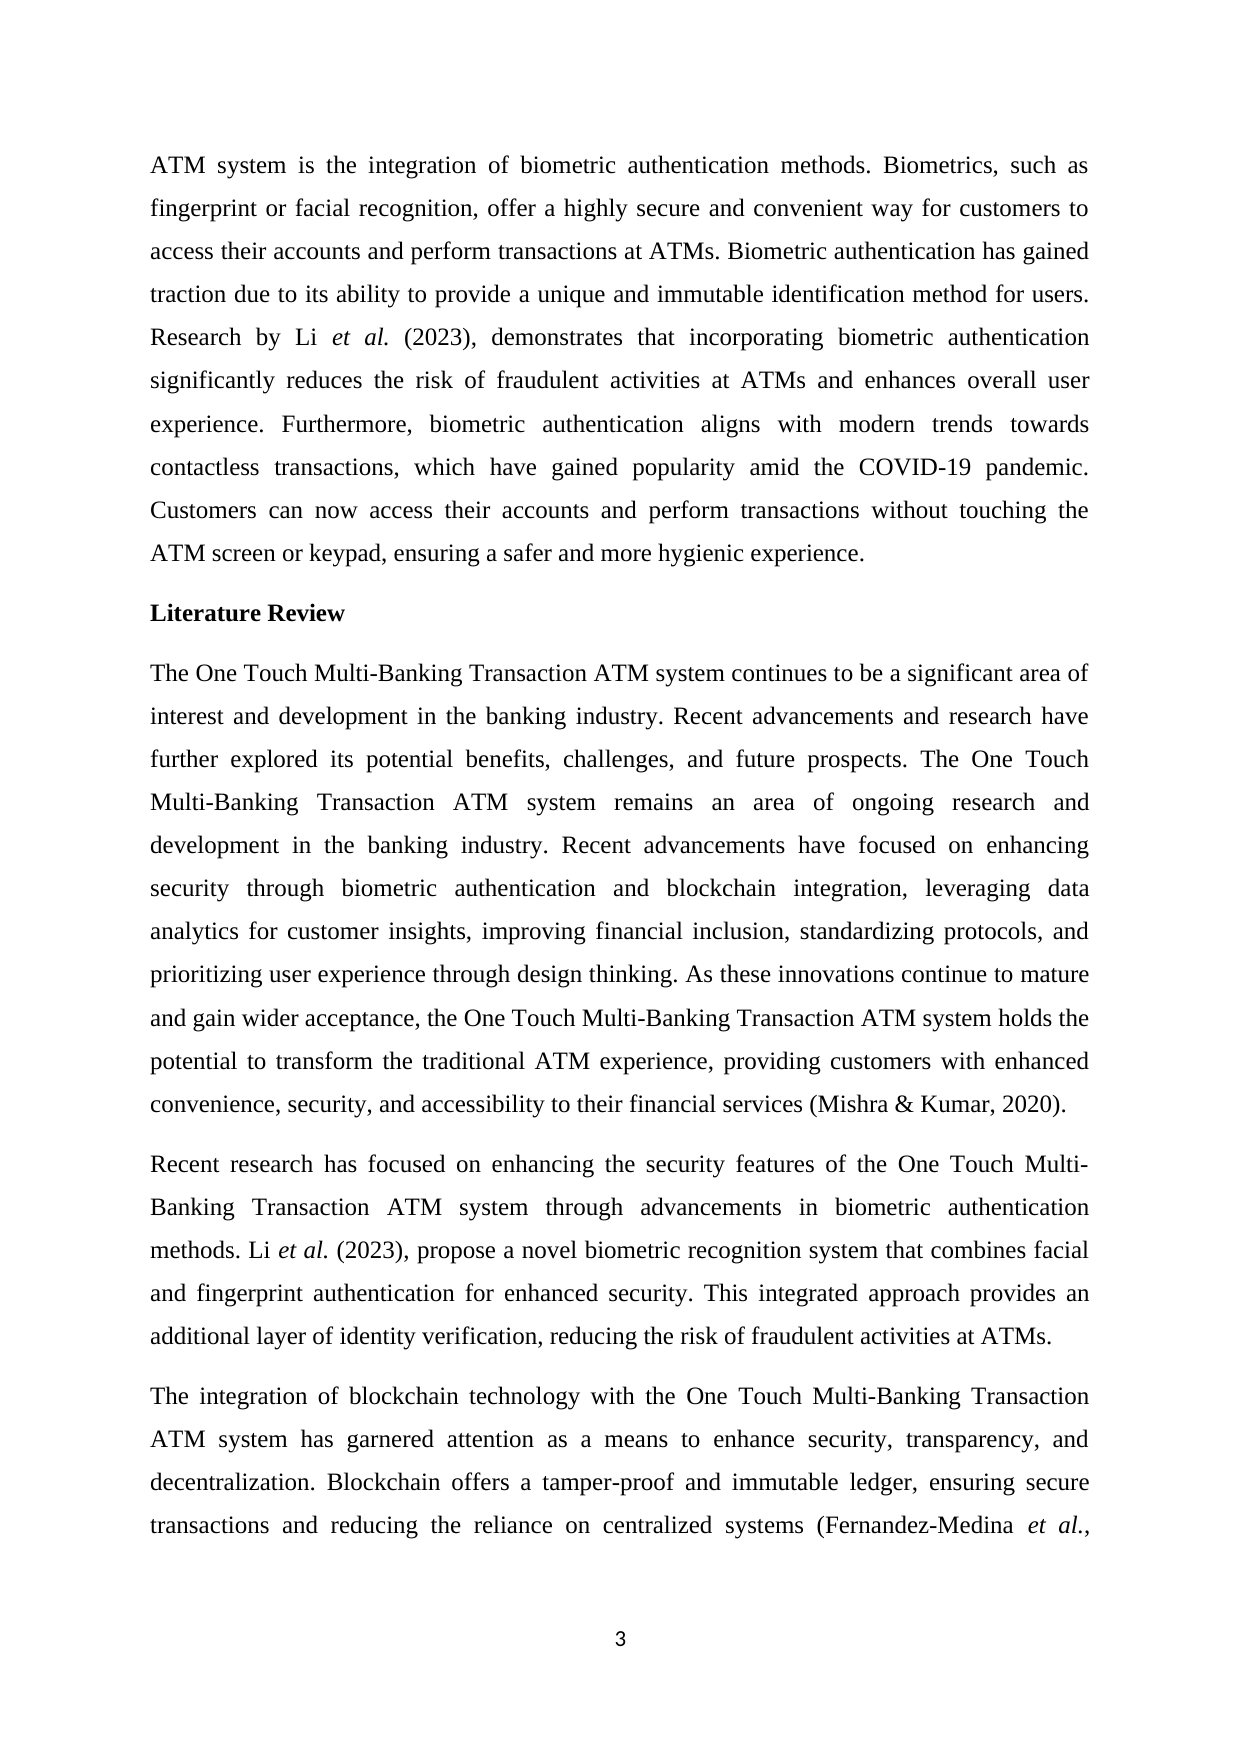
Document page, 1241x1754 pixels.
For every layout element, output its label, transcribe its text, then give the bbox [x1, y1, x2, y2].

text The One Touch Multi-Banking Transaction ATM system continues to be a significant area of interest and development in the banking industry. Recent advancements and research have further explored its potential benefits, challenges, and future prospects. The One Touch Multi-Banking Transaction ATM system remains an area of ongoing research and development in the banking industry. Recent advancements have focused on enhancing security through biometric authentication and blockchain integration, leveraging data analytics for customer insights, improving financial inclusion, standardizing protocols, and prioritizing user experience through design thinking. As these innovations continue to mature and gain wider acceptance, the One Touch Multi-Banking Transaction ATM system holds the potential to transform the traditional ATM experience, providing customers with enhanced convenience, security, and accessibility to their financial services (Mishra & Kumar, 2020). [150, 658, 1090, 1118]
text Recent research has focused on enhancing the security features of the One Touch Multi-Banking Transaction ATM system through advancements in biometric authentication methods. Li et al. (2023), propose a novel biometric recognition system that combines facial and fingerprint authentication for enhanced security. This integrated approach provides an additional layer of identity verification, reducing the risk of fraudulent activities at ATMs. [150, 1149, 1090, 1350]
text Literature Review [150, 598, 1090, 627]
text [150, 1381, 1090, 1539]
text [150, 150, 1090, 567]
